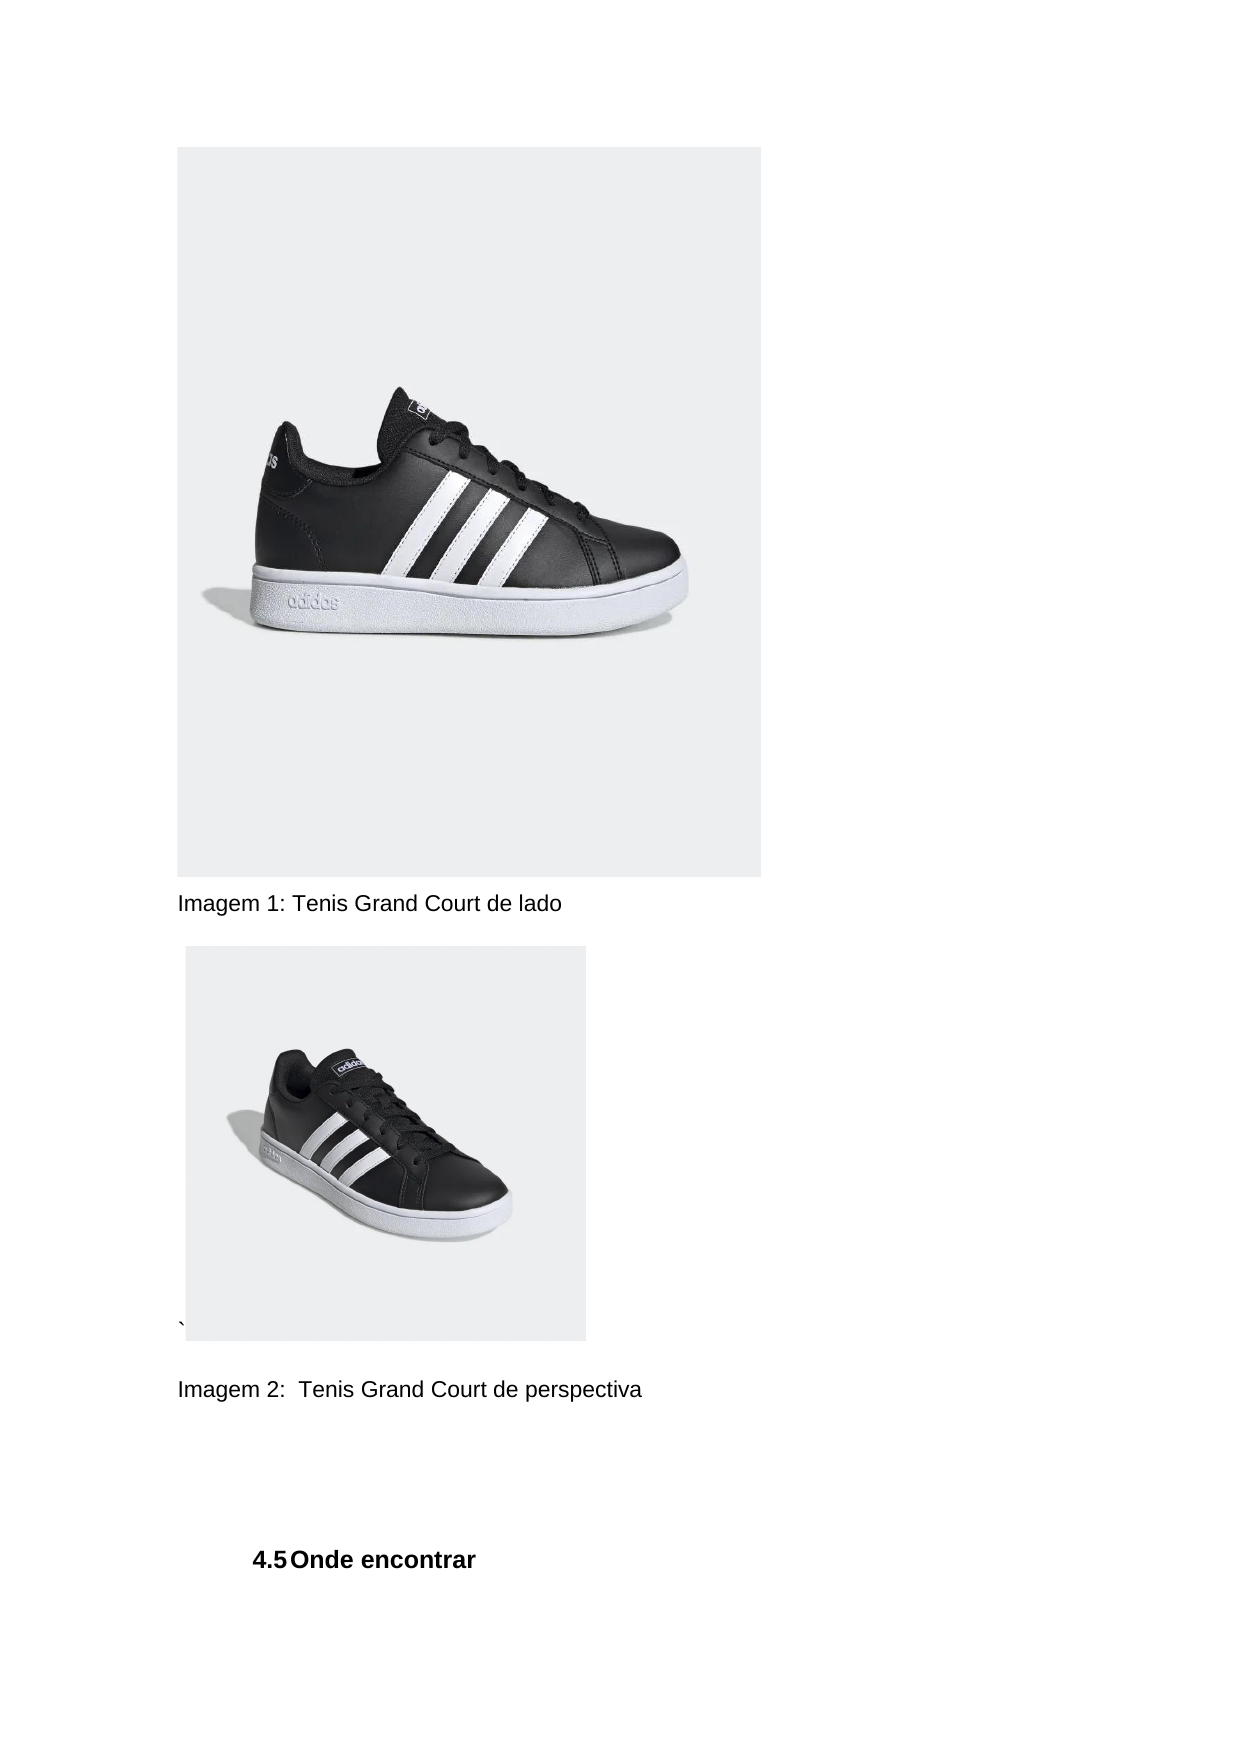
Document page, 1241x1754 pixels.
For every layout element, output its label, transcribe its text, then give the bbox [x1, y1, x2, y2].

picture [185, 946, 586, 1341]
text Imagem 2: Tenis Grand Court de perspectiva [177, 1376, 1063, 1403]
picture [177, 147, 762, 877]
subtitle Onde encontrar [252, 1545, 1063, 1574]
